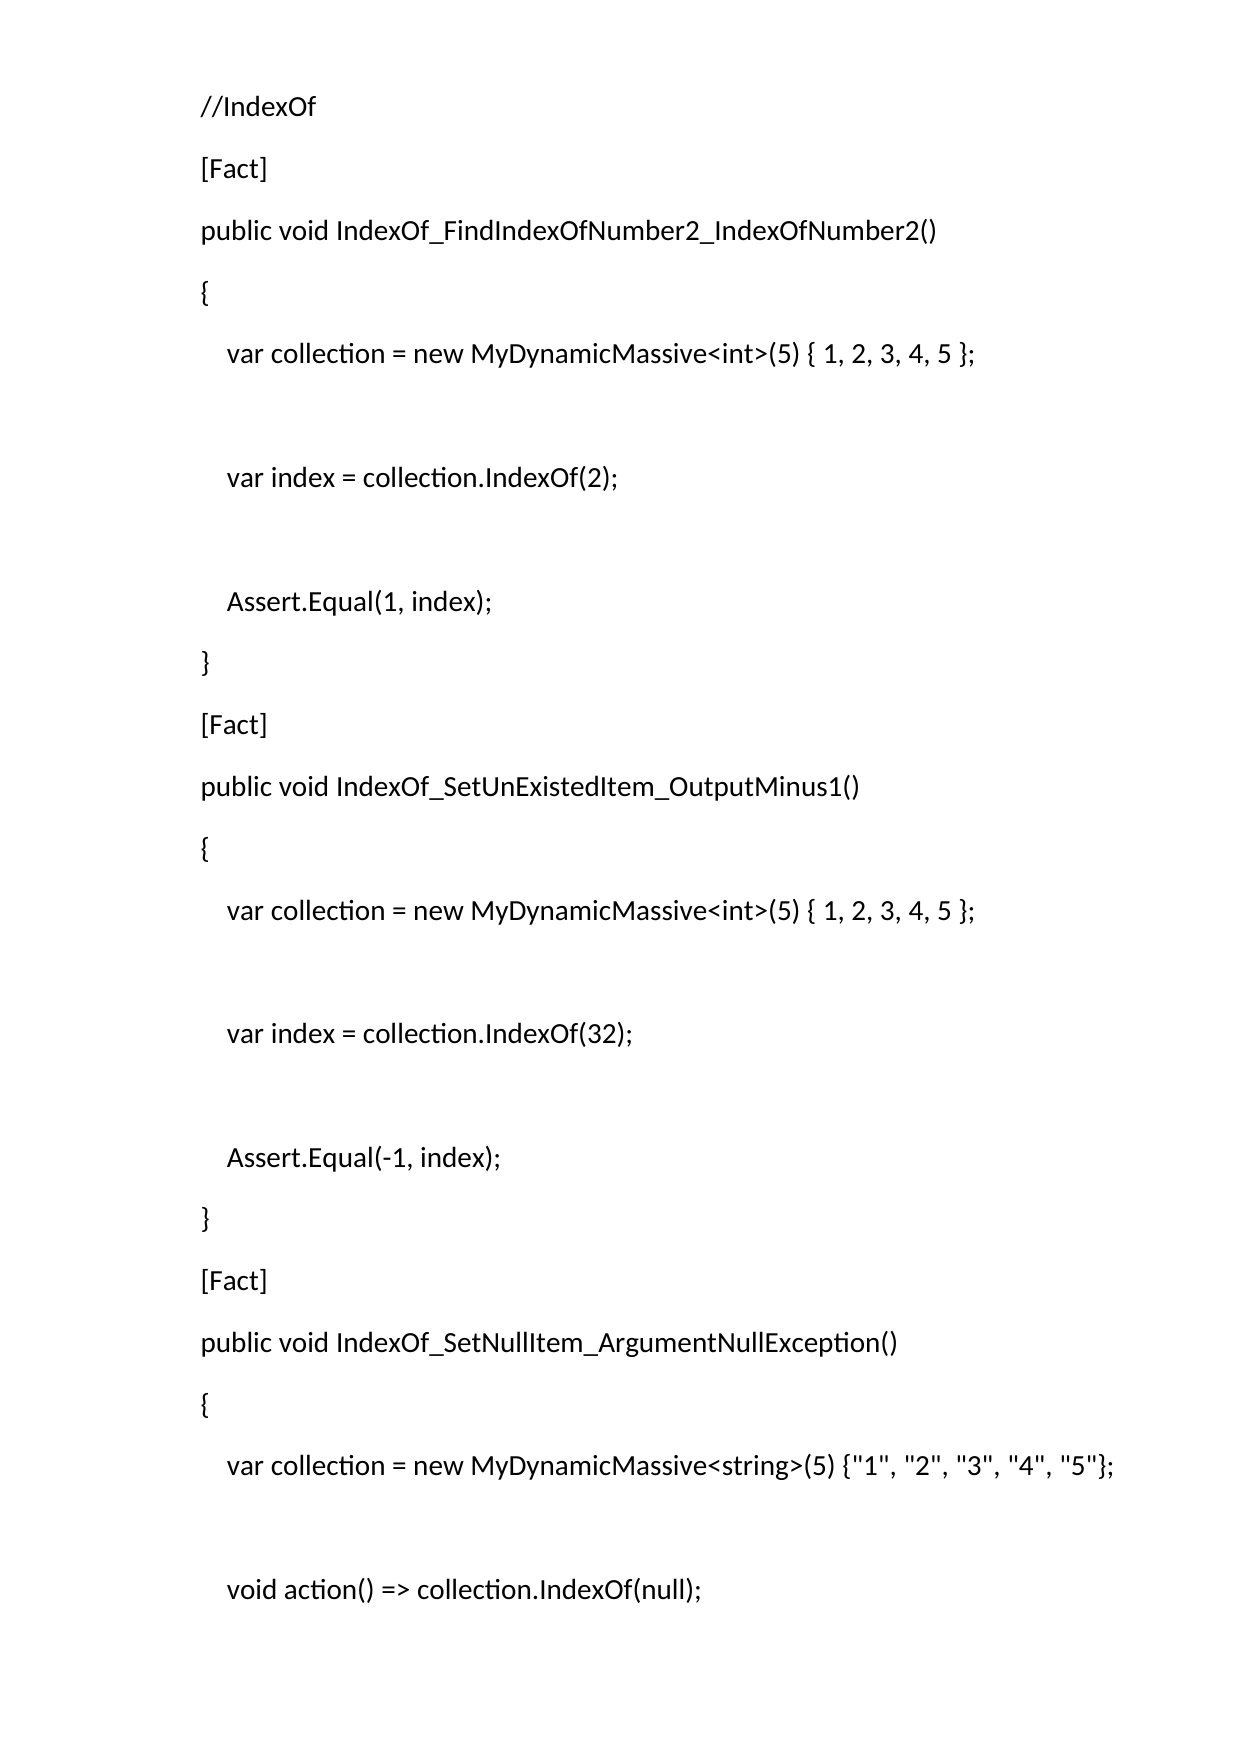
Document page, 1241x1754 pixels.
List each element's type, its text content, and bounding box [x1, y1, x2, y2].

text void action() => collection.IndexOf(null); [148, 1571, 1152, 1607]
text Assert.Equal(-1, index); [148, 1139, 1152, 1174]
text var collection = new MyDynamicMassive<int>(5) { 1, 2, 3, 4, 5 }; [148, 892, 1152, 927]
text { [148, 830, 1152, 865]
text public void IndexOf_SetUnExistedItem_OutputMinus1() [148, 768, 1152, 804]
text public void IndexOf_SetNullItem_ArgumentNullException() [148, 1324, 1152, 1359]
text { [148, 1386, 1152, 1421]
text [Fact] [148, 150, 1152, 186]
text var collection = new MyDynamicMassive<int>(5) { 1, 2, 3, 4, 5 }; [148, 336, 1152, 371]
text //IndexOf [148, 88, 1152, 124]
text } [148, 644, 1152, 680]
text Assert.Equal(1, index); [148, 583, 1152, 618]
text public void IndexOf_FindIndexOfNumber2_IndexOfNumber2() [148, 212, 1152, 248]
text { [148, 274, 1152, 309]
text var index = collection.IndexOf(2); [148, 459, 1152, 495]
text } [148, 1200, 1152, 1236]
text var collection = new MyDynamicMassive<string>(5) {"1", "2", "3", "4", "5"}; [148, 1447, 1152, 1483]
text var index = collection.IndexOf(32); [148, 1015, 1152, 1051]
text [Fact] [148, 706, 1152, 742]
text [Fact] [148, 1262, 1152, 1298]
